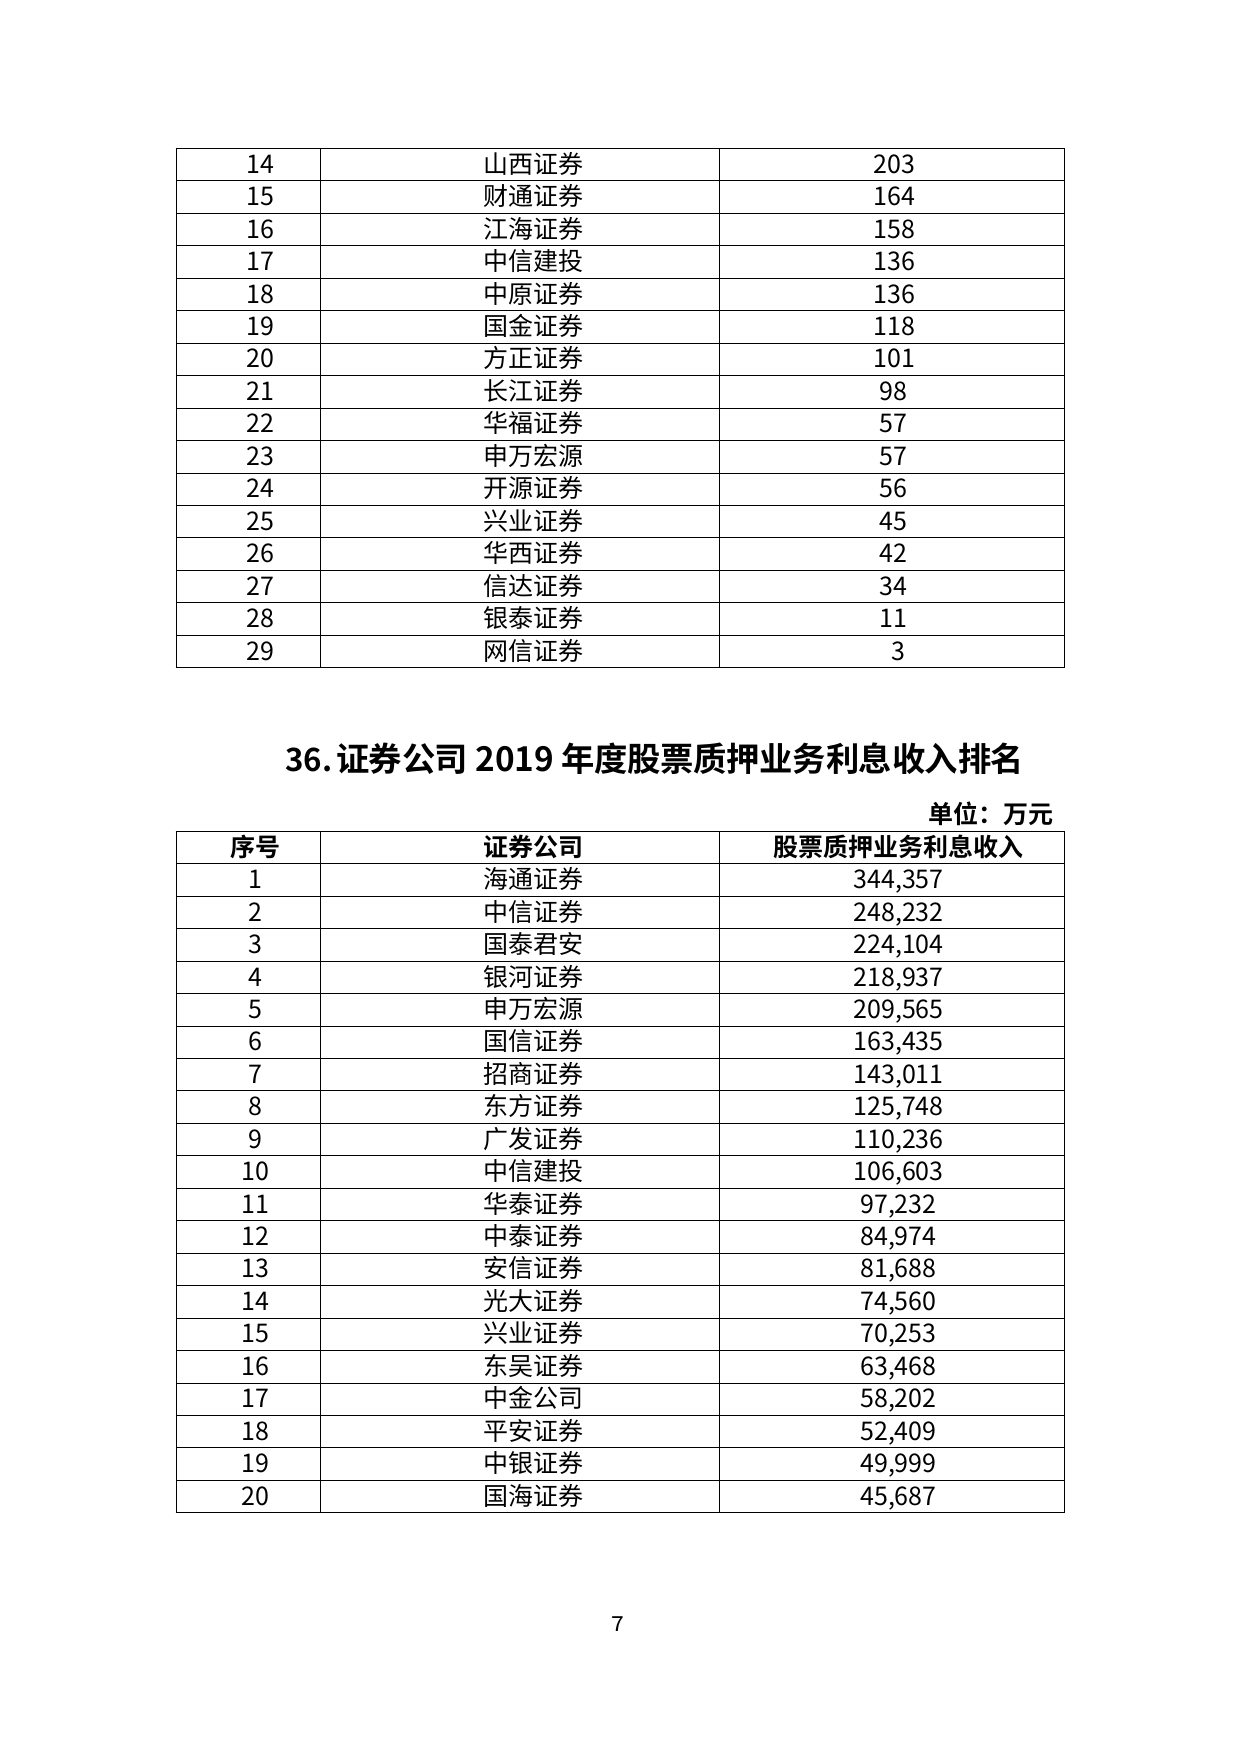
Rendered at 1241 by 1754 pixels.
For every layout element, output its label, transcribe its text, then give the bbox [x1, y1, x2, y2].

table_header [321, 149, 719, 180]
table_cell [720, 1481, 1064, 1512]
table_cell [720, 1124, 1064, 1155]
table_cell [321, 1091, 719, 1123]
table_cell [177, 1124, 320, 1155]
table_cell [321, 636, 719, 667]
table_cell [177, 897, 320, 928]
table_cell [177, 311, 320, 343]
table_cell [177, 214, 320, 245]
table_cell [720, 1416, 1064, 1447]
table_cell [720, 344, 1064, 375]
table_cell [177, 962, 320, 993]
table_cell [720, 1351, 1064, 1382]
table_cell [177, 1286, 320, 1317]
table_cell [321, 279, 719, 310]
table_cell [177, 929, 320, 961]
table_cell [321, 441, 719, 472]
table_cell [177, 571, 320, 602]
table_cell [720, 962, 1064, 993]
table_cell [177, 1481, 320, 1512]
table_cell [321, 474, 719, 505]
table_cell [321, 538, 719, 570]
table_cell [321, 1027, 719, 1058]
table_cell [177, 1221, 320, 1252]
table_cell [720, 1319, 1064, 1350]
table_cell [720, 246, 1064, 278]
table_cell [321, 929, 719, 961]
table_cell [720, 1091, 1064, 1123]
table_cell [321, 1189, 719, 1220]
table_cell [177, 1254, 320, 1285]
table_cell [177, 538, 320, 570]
text 单位：万元 [164, 795, 1053, 831]
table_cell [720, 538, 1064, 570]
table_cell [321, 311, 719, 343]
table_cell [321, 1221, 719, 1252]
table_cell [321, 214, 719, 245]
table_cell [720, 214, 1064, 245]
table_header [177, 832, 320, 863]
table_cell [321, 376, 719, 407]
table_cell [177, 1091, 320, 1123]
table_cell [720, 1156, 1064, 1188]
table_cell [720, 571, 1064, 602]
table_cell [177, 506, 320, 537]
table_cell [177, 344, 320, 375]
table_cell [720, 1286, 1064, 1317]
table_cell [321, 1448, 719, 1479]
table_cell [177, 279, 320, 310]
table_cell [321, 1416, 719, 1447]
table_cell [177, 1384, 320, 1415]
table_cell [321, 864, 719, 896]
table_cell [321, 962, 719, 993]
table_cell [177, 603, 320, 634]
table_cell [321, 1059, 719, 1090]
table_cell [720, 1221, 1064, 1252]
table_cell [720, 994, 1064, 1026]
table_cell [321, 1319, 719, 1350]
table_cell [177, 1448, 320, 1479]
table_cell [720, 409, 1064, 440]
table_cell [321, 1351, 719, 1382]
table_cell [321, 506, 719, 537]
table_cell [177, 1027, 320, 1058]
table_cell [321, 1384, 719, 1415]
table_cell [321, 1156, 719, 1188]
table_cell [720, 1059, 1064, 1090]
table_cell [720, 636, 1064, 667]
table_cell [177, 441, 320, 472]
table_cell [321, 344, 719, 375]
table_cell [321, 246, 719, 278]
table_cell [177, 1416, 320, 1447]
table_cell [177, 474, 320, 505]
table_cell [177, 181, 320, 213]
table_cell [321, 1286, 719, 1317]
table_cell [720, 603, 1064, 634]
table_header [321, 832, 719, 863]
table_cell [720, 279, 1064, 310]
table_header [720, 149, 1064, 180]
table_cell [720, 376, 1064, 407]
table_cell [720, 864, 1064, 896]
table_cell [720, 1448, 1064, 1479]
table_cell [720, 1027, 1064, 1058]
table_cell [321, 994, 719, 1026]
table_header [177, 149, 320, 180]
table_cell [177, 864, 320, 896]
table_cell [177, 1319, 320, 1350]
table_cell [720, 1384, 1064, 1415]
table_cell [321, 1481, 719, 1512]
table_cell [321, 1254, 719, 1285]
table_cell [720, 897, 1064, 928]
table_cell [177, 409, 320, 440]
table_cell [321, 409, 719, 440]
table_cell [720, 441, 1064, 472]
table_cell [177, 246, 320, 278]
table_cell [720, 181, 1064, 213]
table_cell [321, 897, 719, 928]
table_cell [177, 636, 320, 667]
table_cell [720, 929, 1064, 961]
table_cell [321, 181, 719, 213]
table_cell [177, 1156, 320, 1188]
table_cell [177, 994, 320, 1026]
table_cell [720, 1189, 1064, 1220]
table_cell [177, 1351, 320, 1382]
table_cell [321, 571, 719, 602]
list 证券公司 2019 年度股票质押业务利息收入排名 [285, 726, 1076, 782]
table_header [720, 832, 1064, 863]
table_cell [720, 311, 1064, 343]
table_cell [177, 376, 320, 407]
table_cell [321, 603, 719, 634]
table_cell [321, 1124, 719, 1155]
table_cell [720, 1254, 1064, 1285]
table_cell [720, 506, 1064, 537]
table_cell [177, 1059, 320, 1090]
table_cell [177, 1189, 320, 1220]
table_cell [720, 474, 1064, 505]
